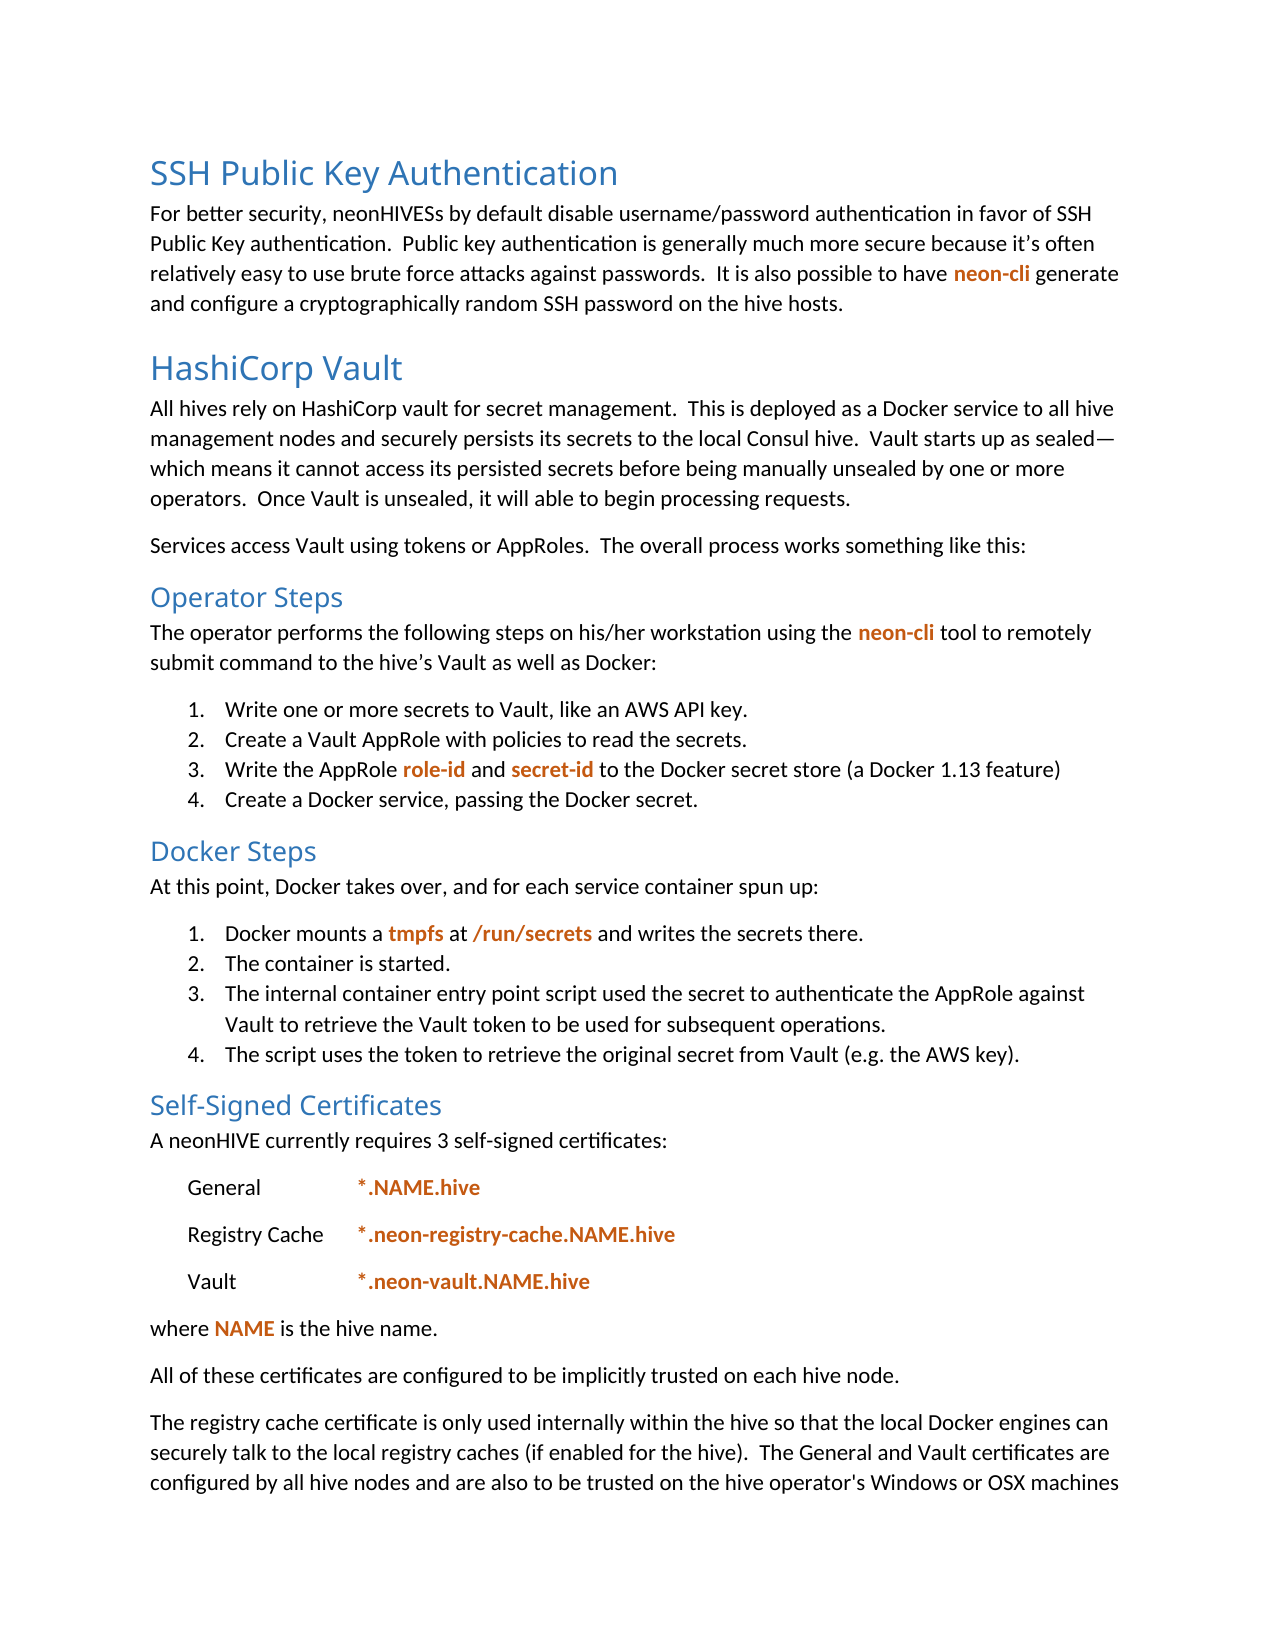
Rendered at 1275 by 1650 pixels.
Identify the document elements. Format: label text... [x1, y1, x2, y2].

subtitle Operator Steps [150, 578, 1125, 615]
text For better security, neonHIVESs by default disable username/password authentication in favor of SSH Public Key authentication. Public key authentication is generally much more secure because it’s often relatively easy to use brute force attacks against passwords. It is also possible to have neon-cli generate and configure a cryptographically random SSH password on the hive hosts. [150, 199, 1125, 318]
list Create a Docker service, passing the Docker secret. [187, 786, 1125, 814]
subtitle Docker Steps [150, 832, 1125, 869]
text At this point, Docker takes over, and for each service container spun up: [150, 872, 1125, 900]
list The container is started. [187, 949, 1125, 977]
text Registry Cache *.neon-registry-cache.NAME.hive [187, 1220, 1125, 1248]
list Write one or more secrets to Vault, like an AWS API key. [187, 695, 1125, 723]
list Create a Vault AppRole with policies to read the secrets. [187, 725, 1125, 753]
list Write the AppRole role-id and secret-id to the Docker secret store (a Docker 1.13 feature) [187, 755, 1125, 783]
text where NAME is the hive name. [150, 1314, 1125, 1342]
text A neonHIVE currently requires 3 self-signed certificates: [150, 1127, 1125, 1155]
subtitle Self-Signed Certificates [150, 1087, 1125, 1124]
text General *.NAME.hive [187, 1173, 1125, 1202]
subtitle HashiCorp Vault [150, 345, 1125, 390]
list The internal container entry point script used the secret to authenticate the AppRole against Vault to retrieve the Vault token to be used for subsequent operations. [187, 979, 1125, 1038]
text All of these certificates are configured to be implicitly trusted on each hive node. [150, 1361, 1125, 1389]
subtitle SSH Public Key Authentication [150, 150, 1125, 195]
list Docker mounts a tmpfs at /run/secrets and writes the secrets there. [187, 919, 1125, 947]
text All hives rely on HashiCorp vault for secret management. This is deployed as a Docker service to all hive management nodes and securely persists its secrets to the local Consul hive. Vault starts up as sealed—which means it cannot access its persisted secrets before being manually unsealed by one or more operators. Once Vault is unsealed, it will able to begin processing requests. [150, 394, 1125, 512]
text The operator performs the following steps on his/her workstation using the neon-cli tool to remotely submit command to the hive’s Vault as well as Docker: [150, 618, 1125, 676]
list The script uses the token to retrieve the original secret from Vault (e.g. the AWS key). [187, 1040, 1125, 1068]
text Vault *.neon-vault.NAME.hive [187, 1267, 1125, 1295]
text Services access Vault using tokens or AppRoles. The overall process works something like this: [150, 531, 1125, 559]
